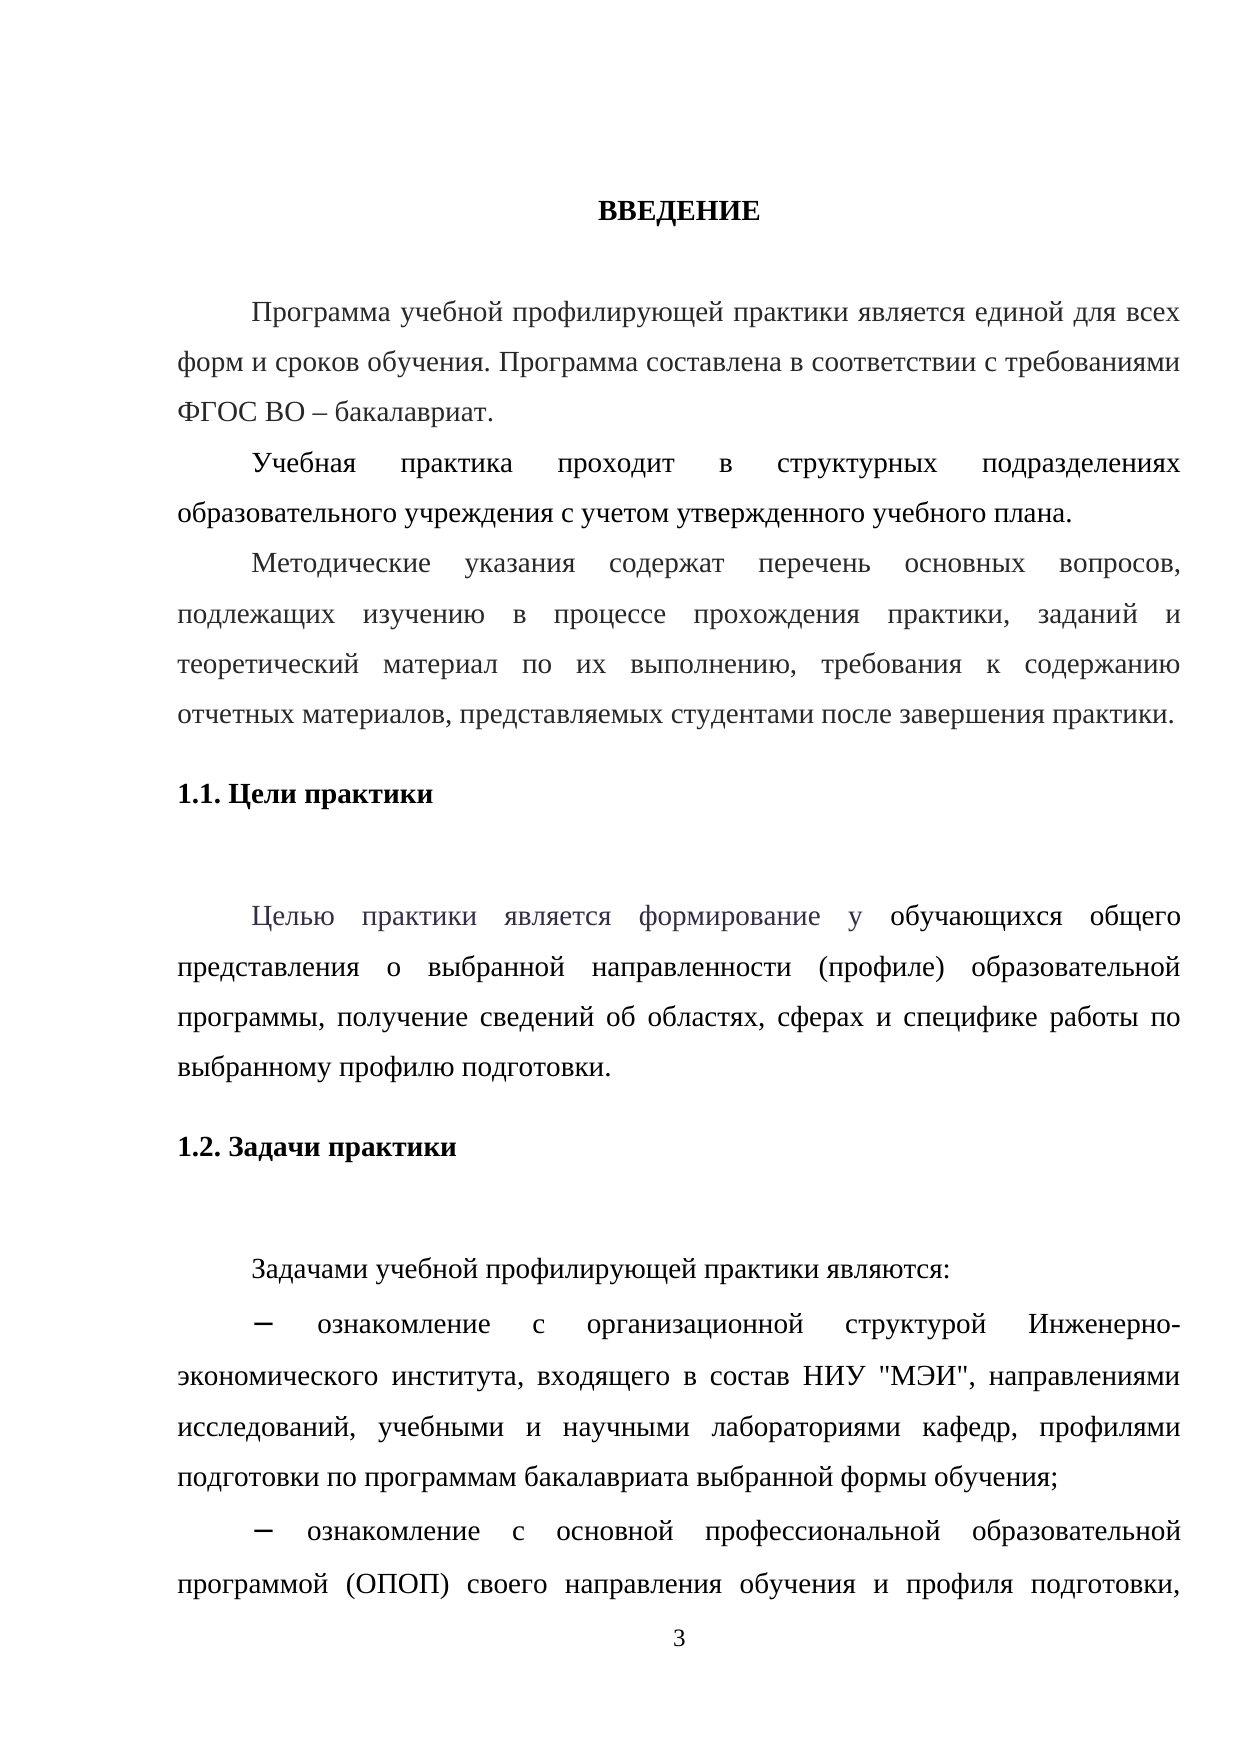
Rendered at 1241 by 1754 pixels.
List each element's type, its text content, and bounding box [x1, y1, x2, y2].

subtitle 1.2. Задачи практики [177, 1129, 1181, 1162]
text Целью практики является формирование у обучающихся общего представления о выбранной направленности (профиле) образовательной программы, получение сведений об областях, сферах и специфике работы по выбранному профилю подготовки. [177, 898, 1181, 1083]
subtitle ВВЕДЕНИЕ [177, 193, 1181, 227]
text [177, 1509, 1181, 1599]
text Учебная практика проходит в структурных подразделениях образовательного учреждения с учетом утвержденного учебного плана. [177, 445, 1181, 529]
subtitle 1.1. Цели практики [177, 776, 1181, 809]
text ознакомление с организационной структурой Инженерно- экономического института, входящего в состав НИУ "МЭИ", направлениями исследований, учебными и научными лабораториями кафедр, профилями подготовки по программам бакалавриата выбранной формы обучения; [177, 1302, 1181, 1492]
text Задачами учебной профилирующей практики являются: [177, 1252, 1181, 1285]
text Методические указания содержат перечень основных вопросов, подлежащих изучению в процессе прохождения практики, заданий и теоретический материал по их выполнению, требования к содержанию отчетных материалов, представляемых студентами после завершения практики. [177, 546, 1181, 730]
text Программа учебной профилирующей практики является единой для всех форм и сроков обучения. Программа составлена в соответствии с требованиями ФГОС ВО – бакалавриат. [177, 294, 1181, 428]
